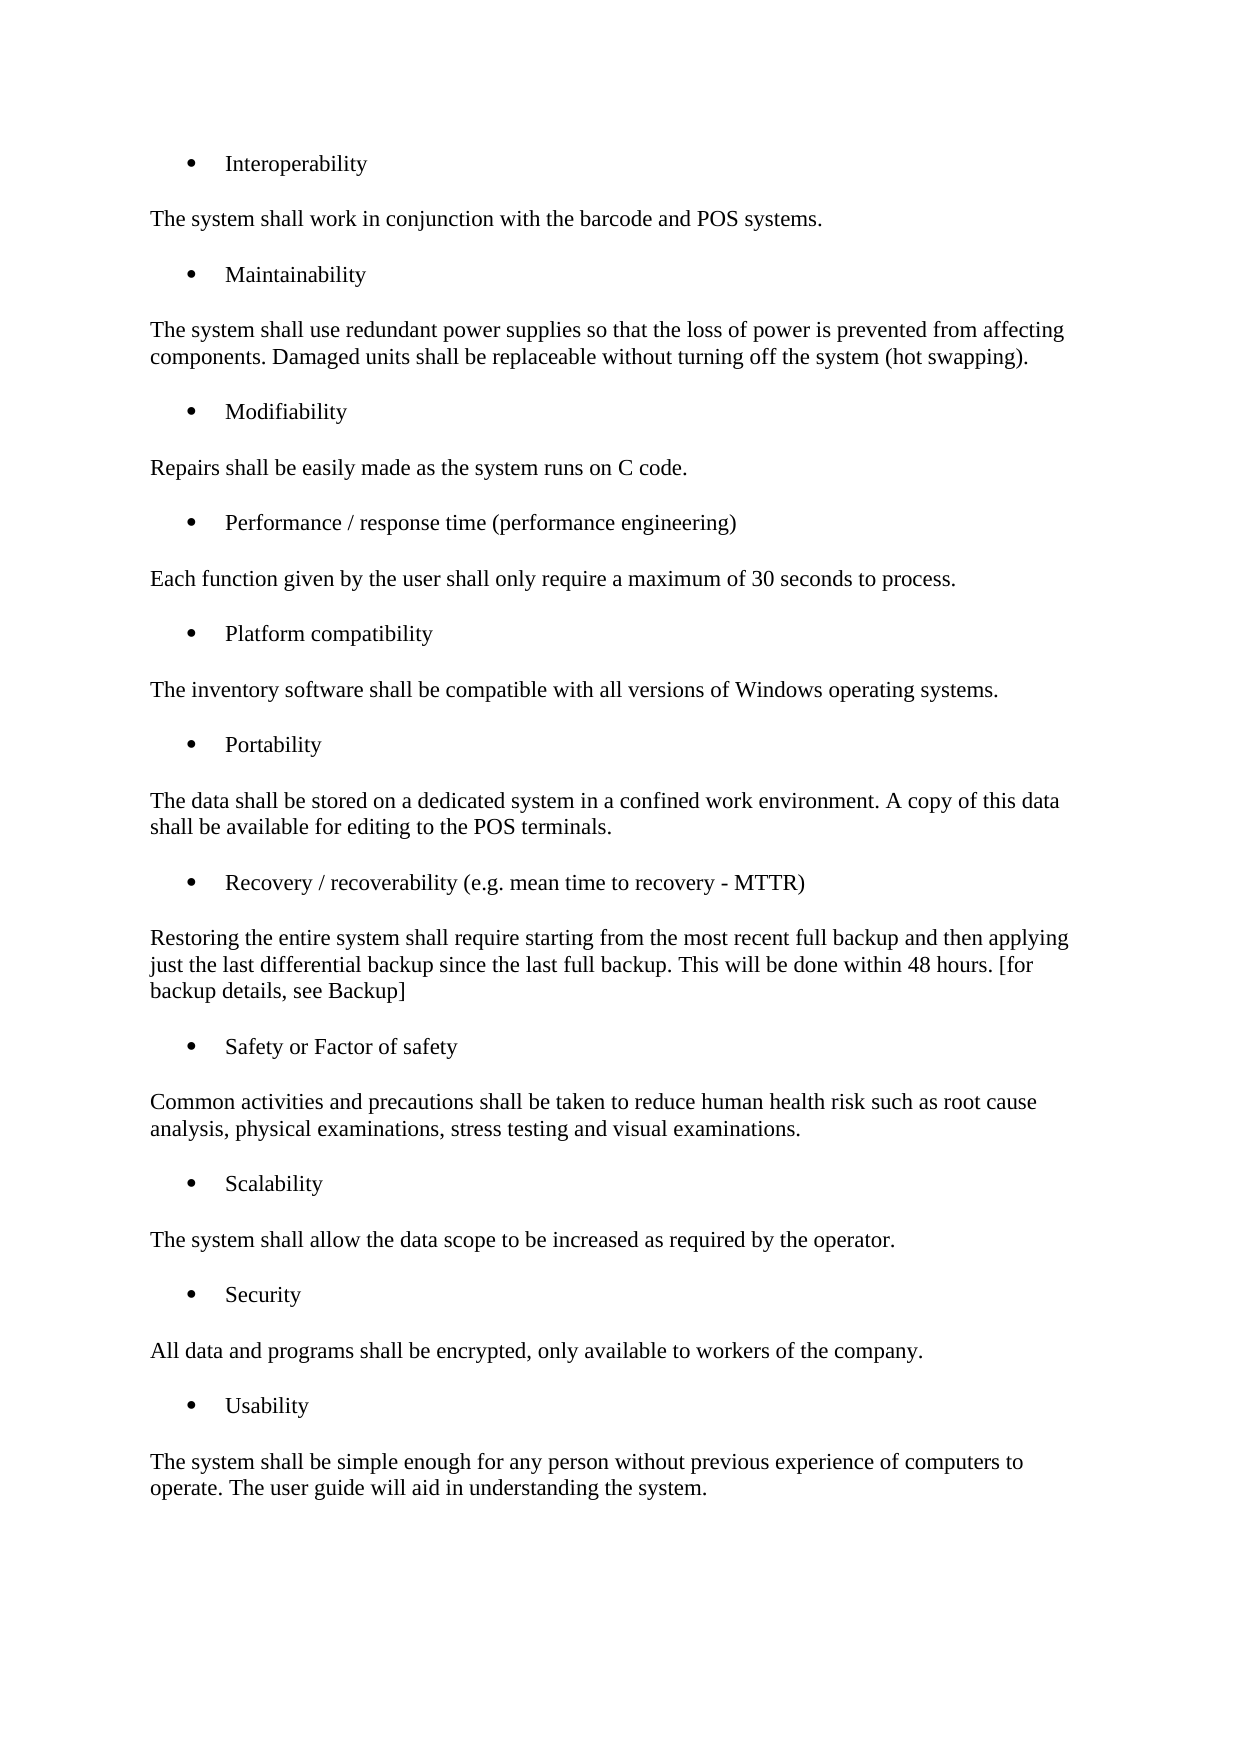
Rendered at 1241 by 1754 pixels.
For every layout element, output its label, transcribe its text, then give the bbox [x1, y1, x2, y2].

list Interoperability [187, 150, 1090, 176]
text Repairs shall be easily made as the system runs on C code. [150, 454, 1090, 480]
list Usability [187, 1392, 1090, 1418]
text Common activities and precautions shall be taken to reduce human health risk such as root cause analysis, physical examinations, stress testing and visual examinations. [150, 1088, 1090, 1141]
list Recovery / recoverability (e.g. mean time to recovery - MTTR) [187, 869, 1090, 895]
list Safety or Factor of safety [187, 1033, 1090, 1059]
text Restoring the entire system shall require starting from the most recent full backup and then applying just the last differential backup since the last full backup. This will be done within 48 hours. [for backup details, see Backup] [150, 924, 1090, 1003]
text The system shall use redundant power supplies so that the loss of power is prevented from affecting components. Damaged units shall be replaceable without turning off the system (hot swapping). [150, 317, 1090, 369]
text The system shall allow the data scope to be increased as required by the operator. [150, 1226, 1090, 1252]
text Each function given by the user shall only require a maximum of 30 seconds to process. [150, 565, 1090, 591]
list Scalability [187, 1170, 1090, 1196]
text All data and programs shall be encrypted, only available to workers of the company. [150, 1337, 1090, 1363]
list Performance / response time (performance engineering) [187, 509, 1090, 536]
list Platform compatibility [187, 621, 1090, 647]
text The system shall be simple enough for any person without previous experience of computers to operate. The user guide will aid in understanding the system. [150, 1448, 1090, 1500]
list Modifiability [187, 398, 1090, 425]
list Portability [187, 732, 1090, 758]
text The data shall be stored on a dedicated system in a confined work environment. A copy of this data shall be available for editing to the POS terminals. [150, 787, 1090, 840]
list Security [187, 1281, 1090, 1307]
text The inventory software shall be compatible with all versions of Windows operating systems. [150, 676, 1090, 702]
text The system shall work in conjunction with the barcode and POS systems. [150, 206, 1090, 232]
list Maintainability [187, 261, 1090, 287]
